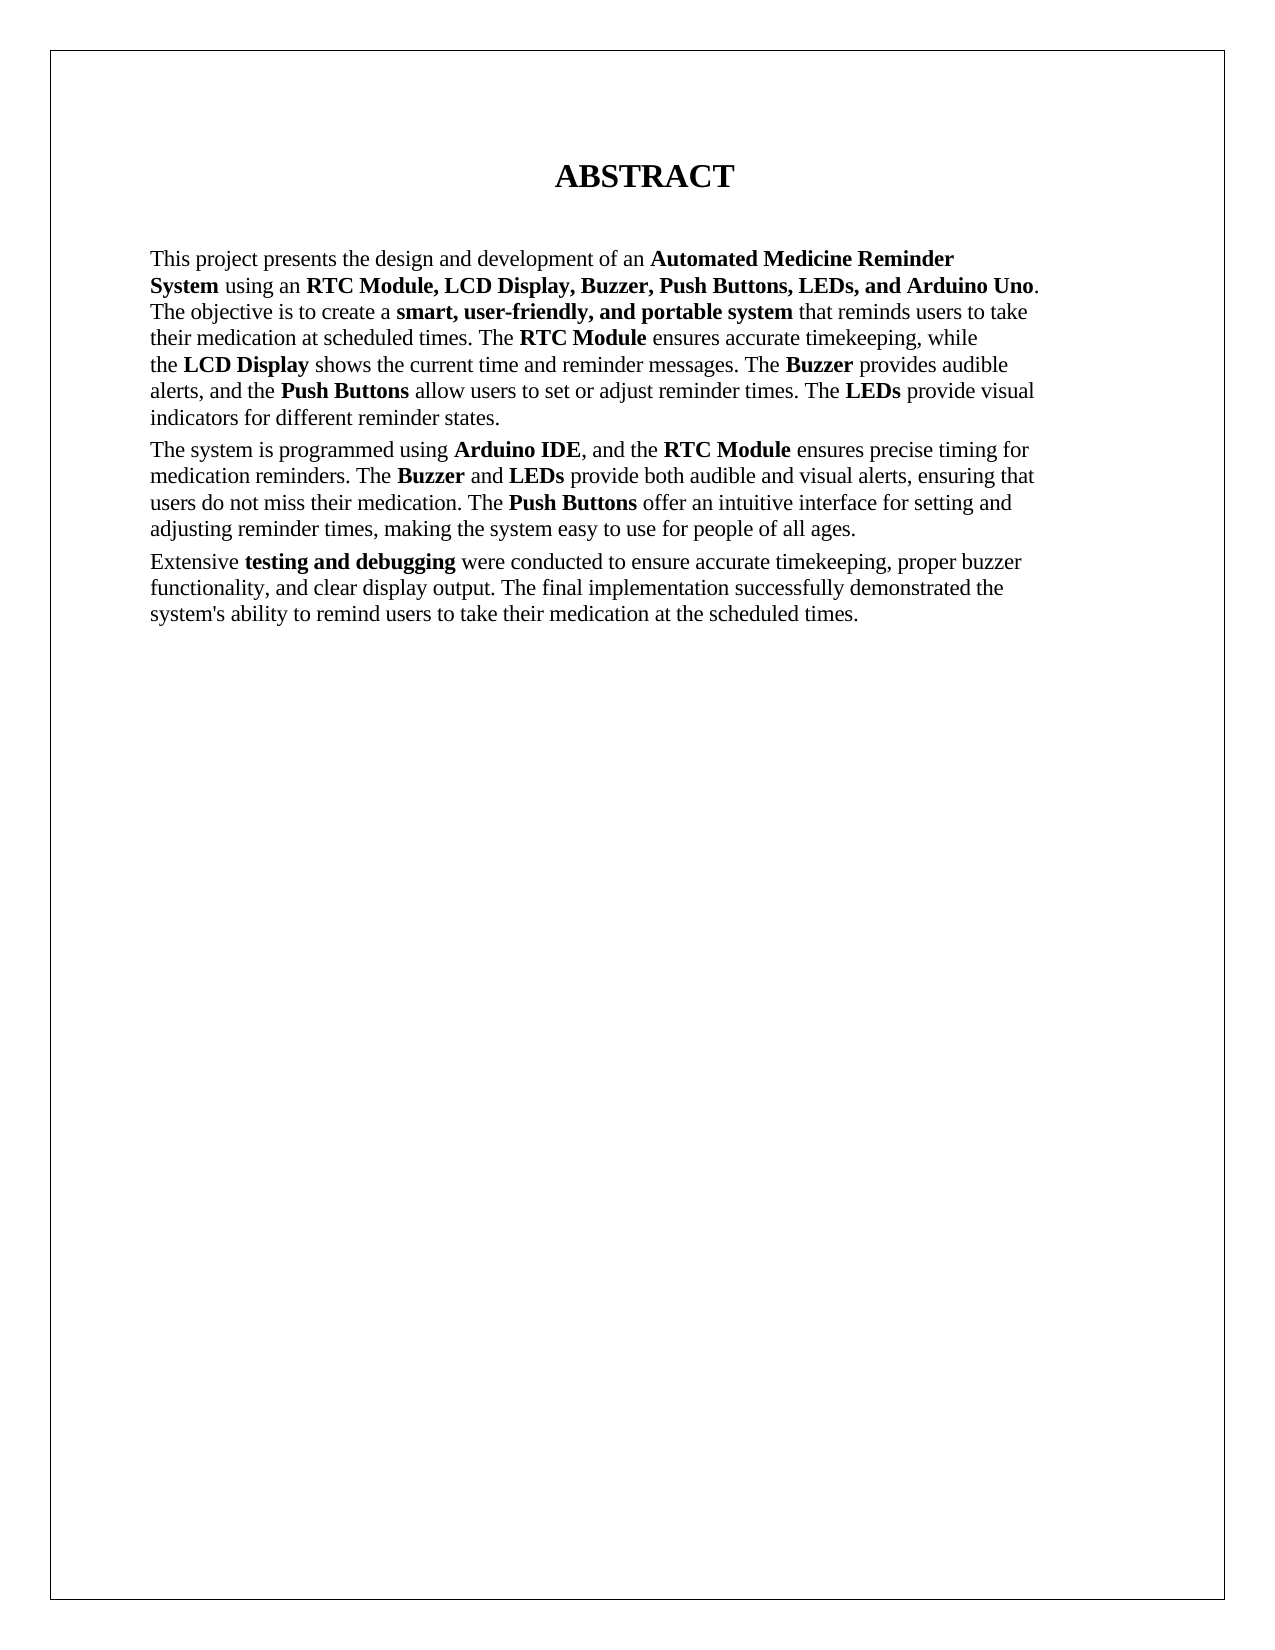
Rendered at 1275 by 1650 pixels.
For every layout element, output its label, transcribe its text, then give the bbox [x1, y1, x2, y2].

text The system is programmed using Arduino IDE, and the RTC Module ensures precise timing for medication reminders. The Buzzer and LEDs provide both audible and visual alerts, ensuring that users do not miss their medication. The Push Buttons offer an intuitive interface for setting and adjusting reminder times, making the system easy to use for people of all ages. [150, 436, 1050, 542]
text This project presents the design and development of an Automated Medicine Reminder System using an RTC Module, LCD Display, Buzzer, Push Buttons, LEDs, and Arduino Uno. The objective is to create a smart, user-friendly, and portable system that reminds users to take their medication at scheduled times. The RTC Module ensures accurate timekeeping, while the LCD Display shows the current time and reminder messages. The Buzzer provides audible alerts, and the Push Buttons allow users to set or adjust reminder times. The LEDs provide visual indicators for different reminder states. [150, 245, 1050, 430]
text Extensive testing and debugging were conducted to ensure accurate timekeeping, proper buzzer functionality, and clear display output. The final implementation successfully demonstrated the system's ability to remind users to take their medication at the scheduled times. [150, 548, 1050, 627]
text ABSTRACT [239, 156, 1050, 194]
